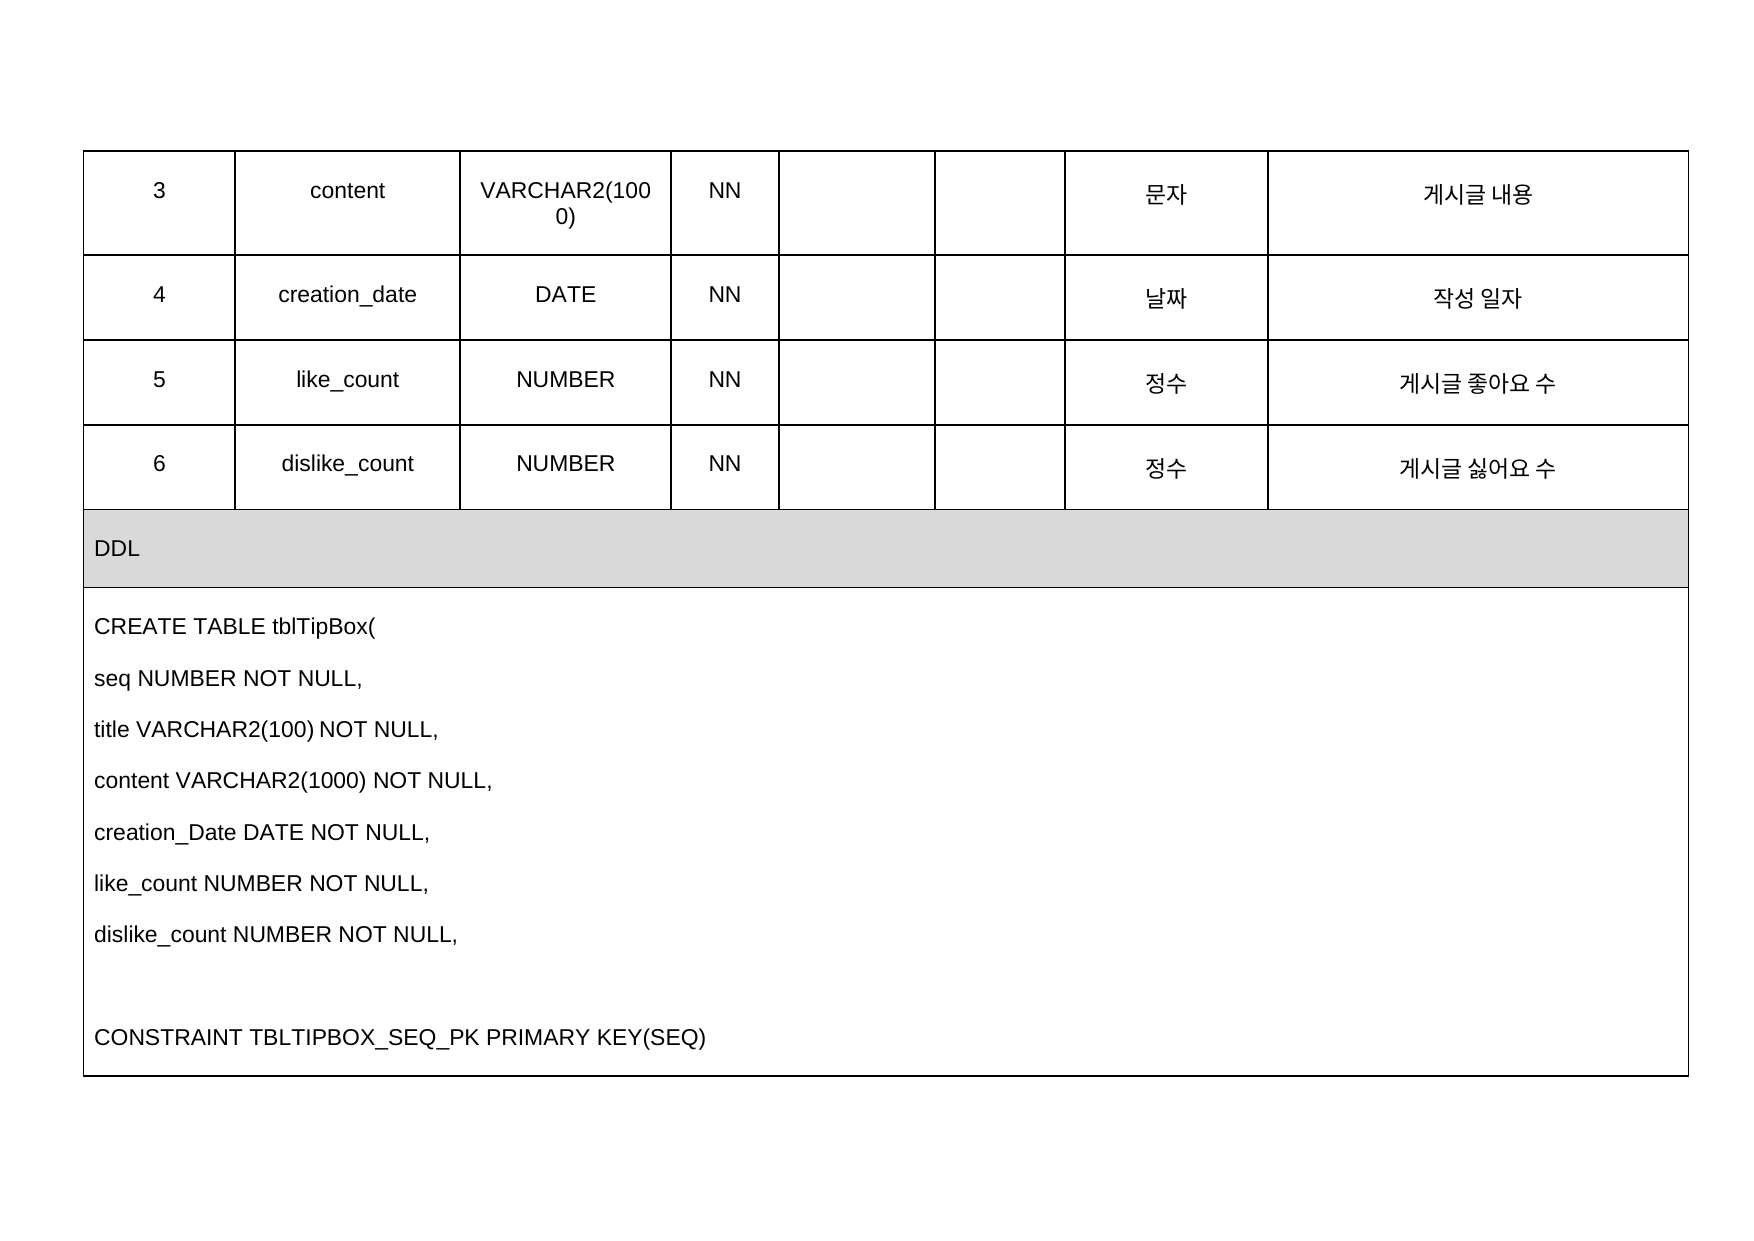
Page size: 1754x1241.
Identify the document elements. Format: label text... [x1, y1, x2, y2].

table_cell NN [672, 152, 778, 254]
table_cell NUMBER [461, 341, 670, 424]
table_cell 게시글 좋아요 수 [1269, 341, 1688, 424]
table_cell 정수 [1066, 341, 1267, 424]
table_cell content [236, 152, 459, 254]
table_cell 날짜 [1066, 256, 1267, 339]
table_cell [780, 256, 934, 339]
table_cell [936, 152, 1064, 254]
table_cell 6 [84, 426, 234, 509]
table_cell like_count [236, 341, 459, 424]
table_cell creation_date [236, 256, 459, 339]
table_cell NN [672, 256, 778, 339]
table_cell [936, 341, 1064, 424]
table_cell 문자 [1066, 152, 1267, 254]
table_cell [936, 426, 1064, 509]
table_cell 5 [84, 341, 234, 424]
table_cell dislike_count [236, 426, 459, 509]
table_cell 정수 [1066, 426, 1267, 509]
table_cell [84, 588, 1688, 1075]
table_cell [780, 341, 934, 424]
table_cell 게시글 내용 [1269, 152, 1688, 254]
table_cell 3 [84, 152, 234, 254]
table_cell NN [672, 341, 778, 424]
table_cell NUMBER [461, 426, 670, 509]
table_cell VARCHAR2(1000) [461, 152, 670, 254]
table_cell [780, 426, 934, 509]
table_cell 작성 일자 [1269, 256, 1688, 339]
table_cell DATE [461, 256, 670, 339]
table_cell [936, 256, 1064, 339]
table_cell [780, 152, 934, 254]
table_cell 게시글 싫어요 수 [1269, 426, 1688, 509]
table_cell 4 [84, 256, 234, 339]
table_cell DDL [84, 510, 1688, 587]
table_cell NN [672, 426, 778, 509]
